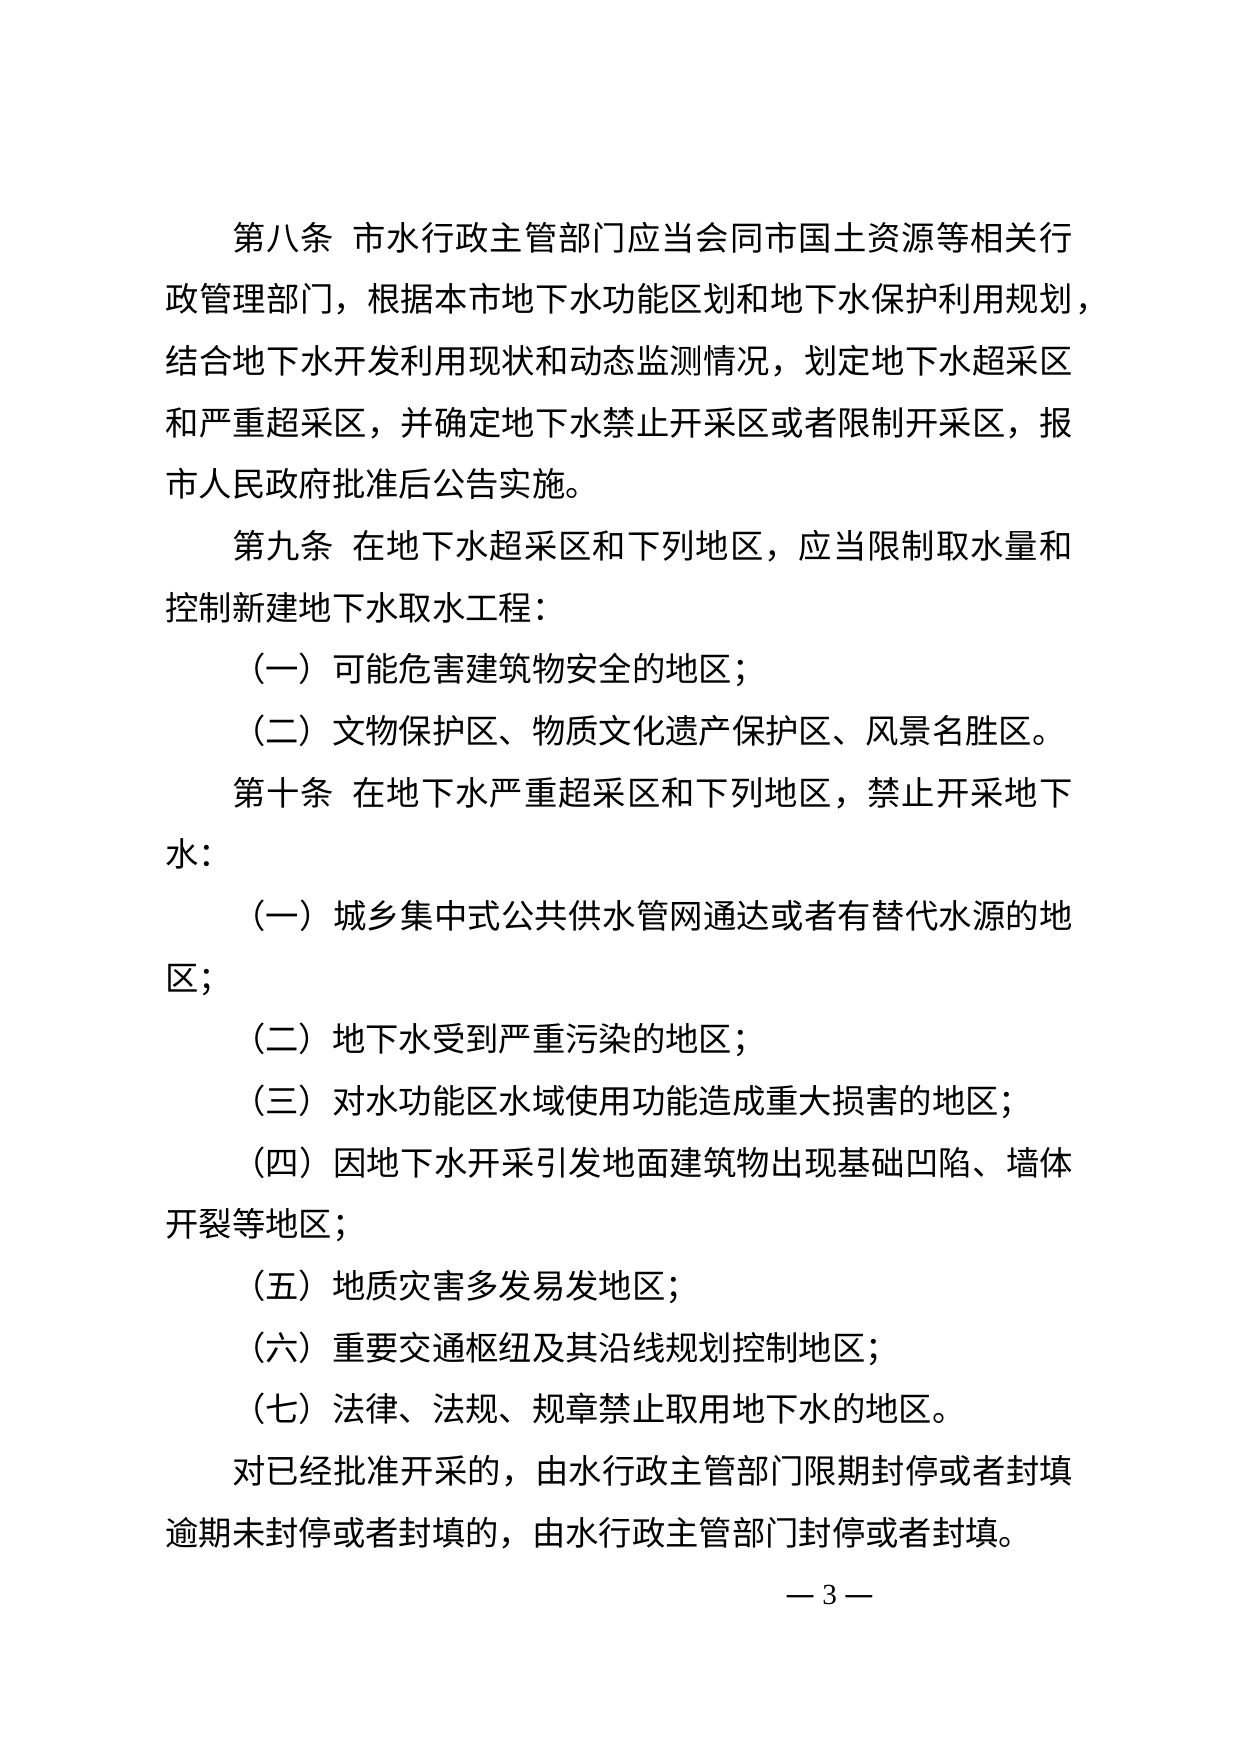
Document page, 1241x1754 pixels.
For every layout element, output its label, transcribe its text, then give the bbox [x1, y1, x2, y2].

text （一）城乡集中式公共供水管网通达或者有替代水源的地区； [165, 879, 1075, 1002]
text （五）地质灾害多发易发地区； [165, 1249, 1075, 1311]
text （一）可能危害建筑物安全的地区； [165, 632, 1075, 694]
text （三）对水功能区水域使用功能造成重大损害的地区； [165, 1064, 1075, 1126]
text （二）文物保护区、物质文化遗产保护区、风景名胜区。 [165, 694, 1075, 756]
text 对已经批准开采的，由水行政主管部门限期封停或者封填；逾期未封停或者封填的，由水行政主管部门封停或者封填。 [165, 1434, 1075, 1557]
text （二）地下水受到严重污染的地区； [165, 1002, 1075, 1064]
text （六）重要交通枢纽及其沿线规划控制地区； [165, 1311, 1075, 1372]
text （七）法律、法规、规章禁止取用地下水的地区。 [165, 1372, 1075, 1434]
text 第十条 在地下水严重超采区和下列地区，禁止开采地下水： [165, 756, 1075, 879]
text 第八条 市水行政主管部门应当会同市国土资源等相关行政管理部门，根据本市地下水功能区划和地下水保护利用规划，结合地下水开发利用现状和动态监测情况，划定地下水超采区和严重超采区，并确定地下水禁止开采区或者限制开采区，报市人民政府批准后公告实施。 [165, 201, 1075, 509]
text 第九条 在地下水超采区和下列地区，应当限制取水量和控制新建地下水取水工程： [165, 509, 1075, 632]
text （四）因地下水开采引发地面建筑物出现基础凹陷、墙体开裂等地区； [165, 1126, 1075, 1249]
